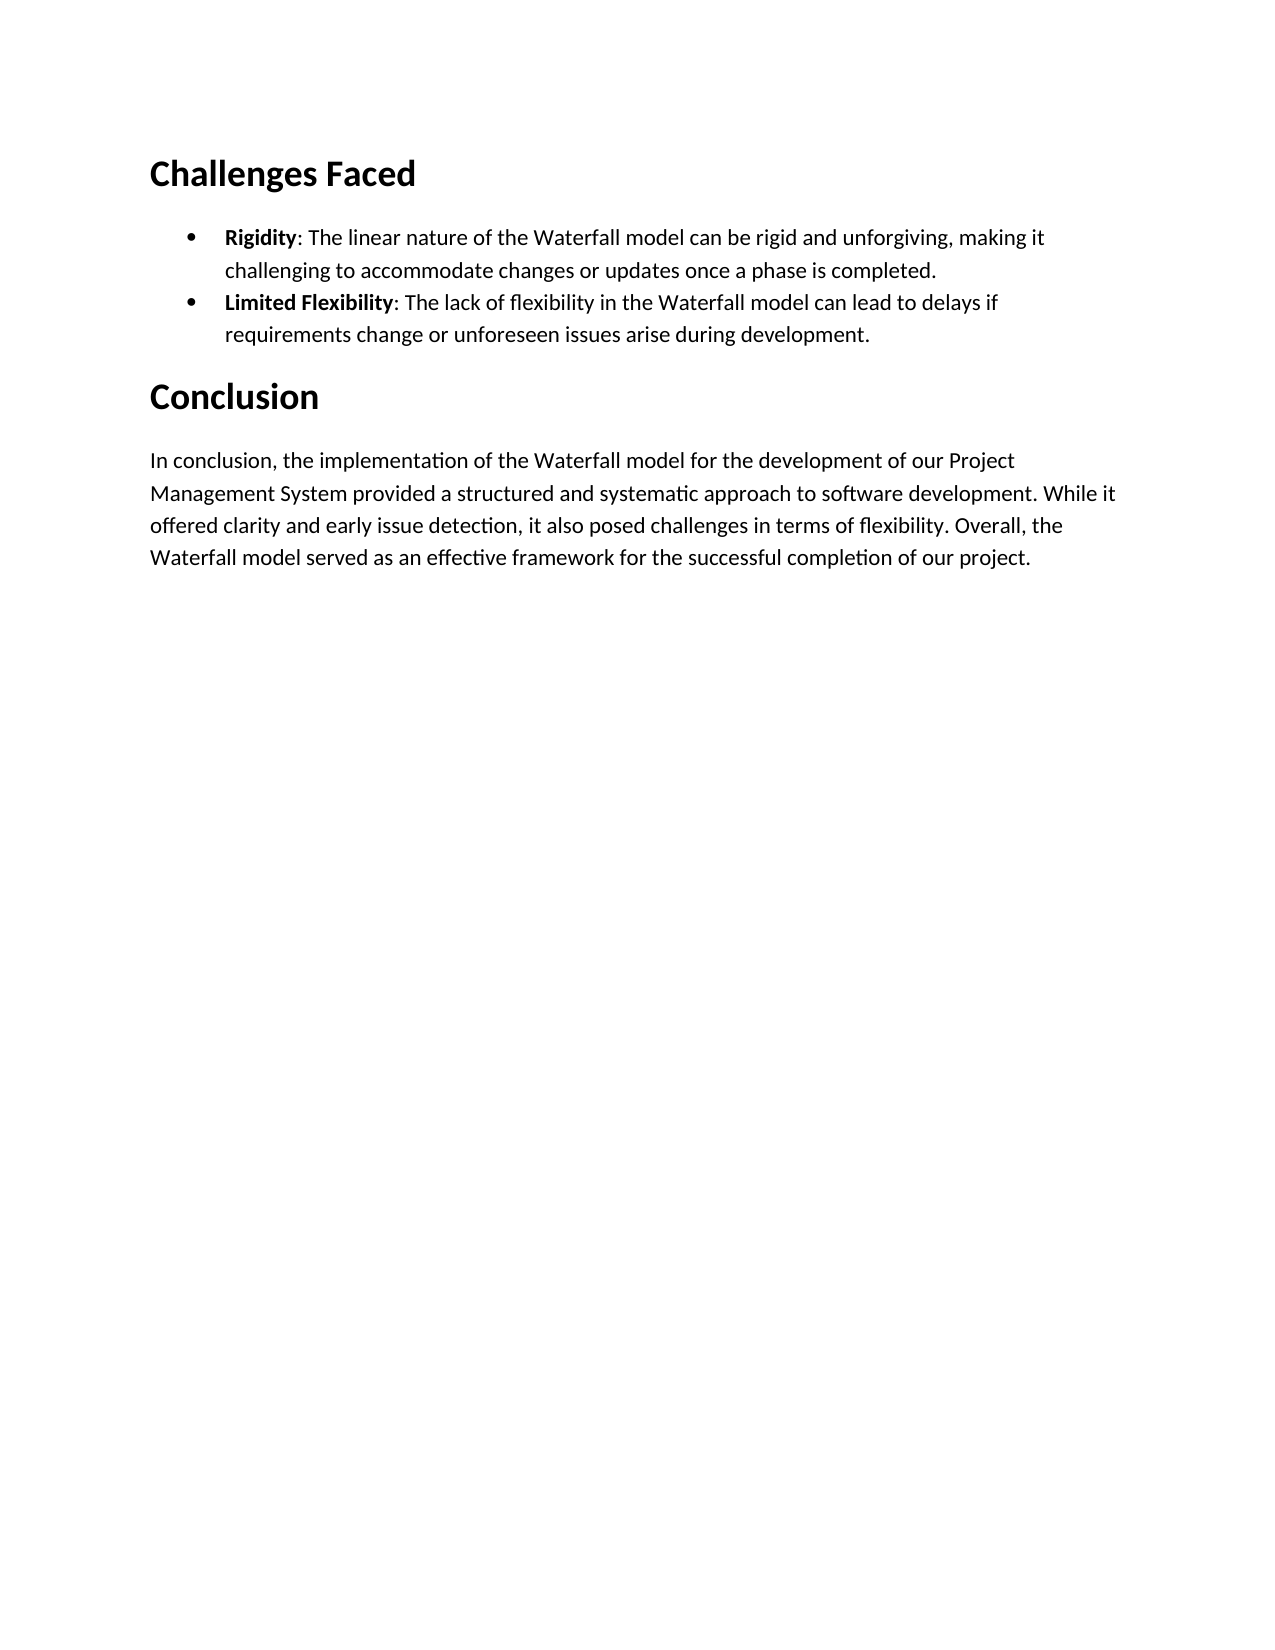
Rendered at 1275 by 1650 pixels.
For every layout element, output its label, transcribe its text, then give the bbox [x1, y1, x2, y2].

text Challenges Faced [150, 150, 1125, 196]
list Rigidity: The linear nature of the Waterfall model can be rigid and unforgiving, making it challenging to accommodate changes or updates once a phase is completed. [187, 223, 1125, 284]
text In conclusion, the implementation of the Waterfall model for the development of our Project Management System provided a structured and systematic approach to software development. While it offered clarity and early issue detection, it also posed challenges in terms of flexibility. Overall, the Waterfall model served as an effective framework for the successful completion of our project. [150, 447, 1125, 571]
list Limited Flexibility: The lack of flexibility in the Waterfall model can lead to delays if requirements change or unforeseen issues arise during development. [187, 288, 1125, 348]
text Conclusion [150, 373, 1125, 419]
